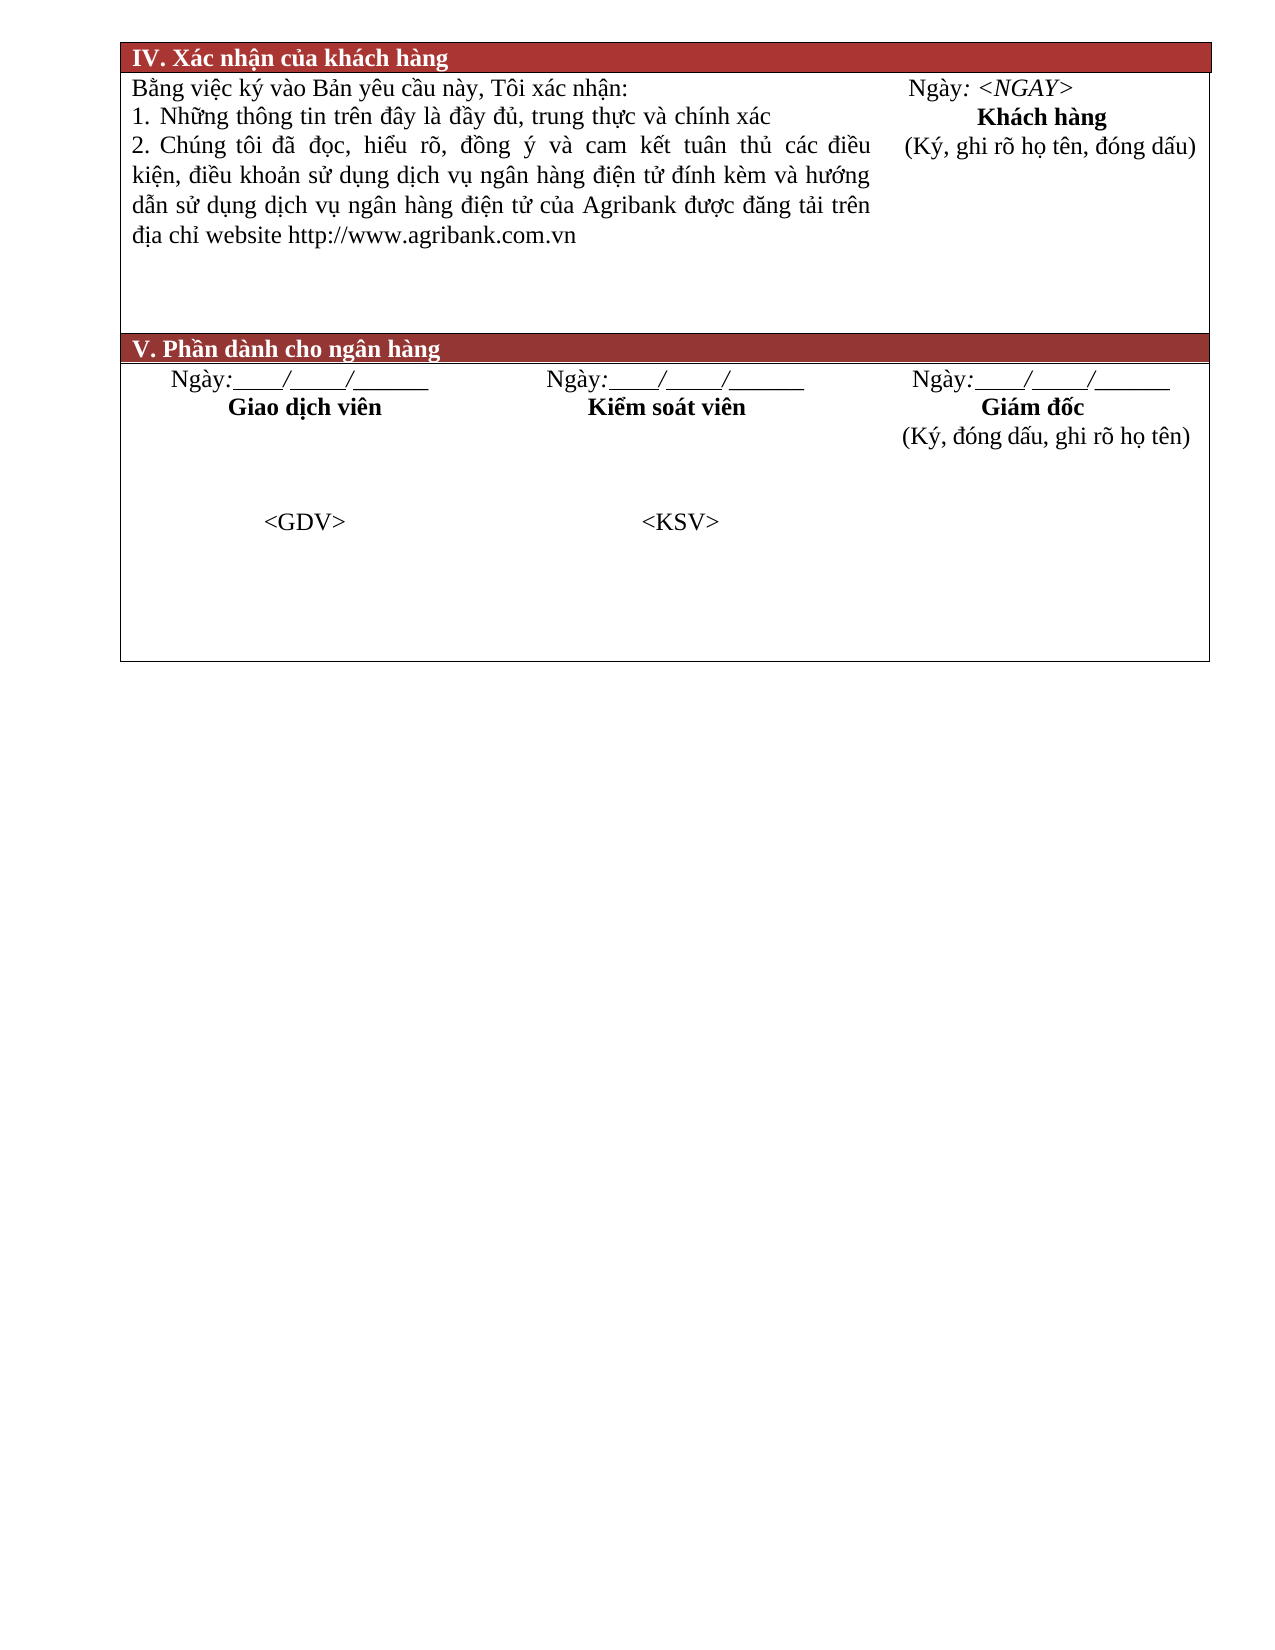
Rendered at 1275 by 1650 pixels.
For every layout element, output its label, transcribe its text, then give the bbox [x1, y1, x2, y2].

table_cell Ngày: / /______ Giám đốc (Ký, đóng dấu, ghi rõ họ tên) [872, 364, 1209, 661]
table_cell IV. Xác nhận của khách hàng [121, 43, 1211, 72]
table_cell Ngày: <NGAY> Khách hàng (Ký, ghi rõ họ tên, đóng dấu) [891, 73, 1209, 333]
table_cell Ngày: / /______ Giao dịch viên <GDV> [121, 364, 478, 661]
table_cell Bằng việc ký vào Bản yêu cầu này, Tôi xác nhận: Những thông tin trên đây là đầy đủ, trung thực và chính xác Chúng tôi đã đọc, hiểu rõ, đồng ý và cam kết tuân thủ các điều kiện, điều khoản sử dụng dịch vụ ngân hàng điện tử đính kèm và hướng dẫn sử dụng dịch vụ ngân hàng điện tử của Agribank được đăng tải trên địa chỉ website http://www.agribank.com.vn [121, 73, 891, 333]
table_cell V. Phần dành cho ngân hàng [121, 334, 1209, 362]
table_cell Ngày: / /______ Kiểm soát viên <KSV> [478, 364, 872, 661]
